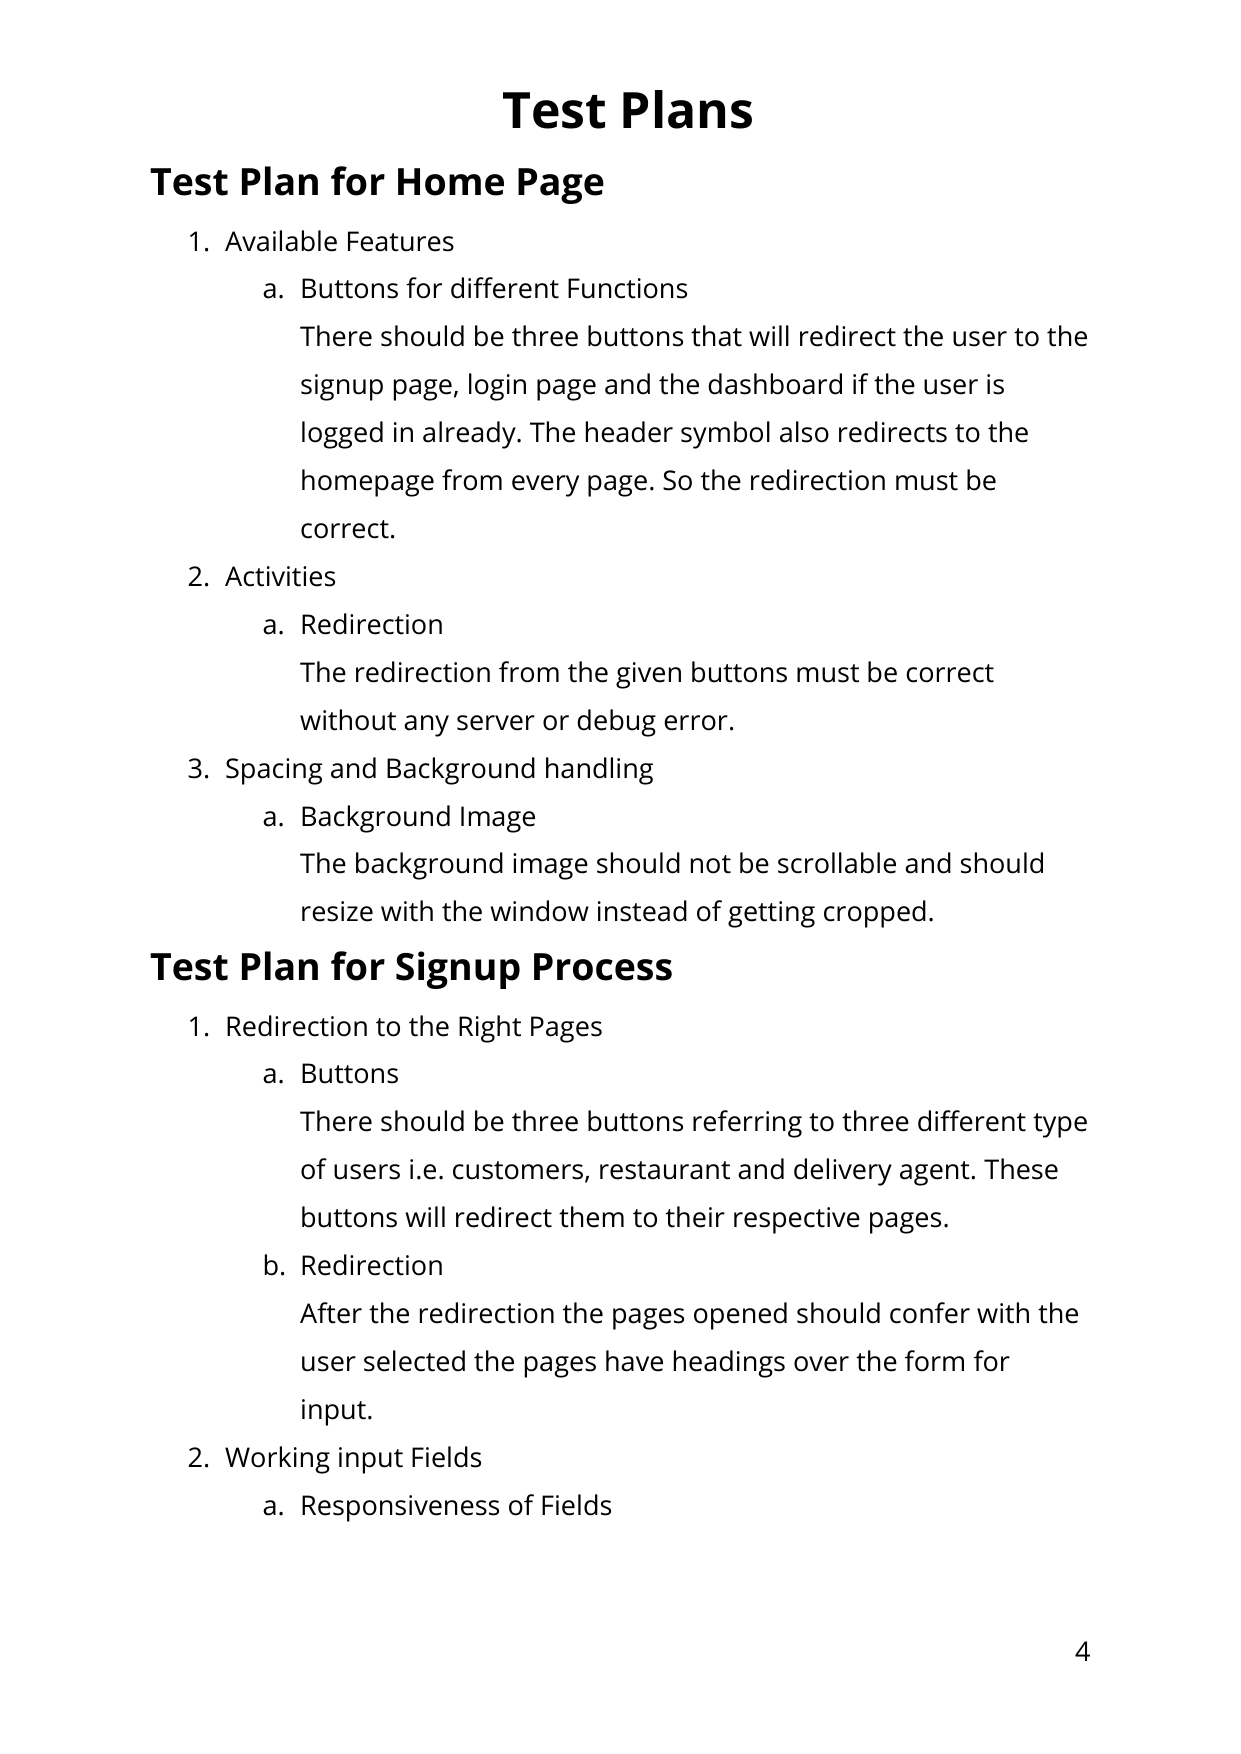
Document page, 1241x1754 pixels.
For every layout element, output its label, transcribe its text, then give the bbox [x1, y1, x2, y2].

list Available Features [187, 222, 1090, 259]
subtitle Test Plan for Signup Process [150, 941, 1090, 992]
list Buttons for different Functions [262, 270, 1090, 307]
list Redirection [262, 1247, 1090, 1283]
list Redirection to the Right Pages [187, 1007, 1090, 1044]
list Spacing and Background handling [187, 749, 1090, 786]
list Working input Fields [187, 1438, 1090, 1475]
list Activities [187, 557, 1090, 594]
text There should be three buttons that will redirect the user to the signup page, login page and the dashboard if the user is logged in already. The header symbol also redirects to the homepage from every page. So the redirection must be correct. [300, 318, 1090, 546]
list Responsiveness of Fields [262, 1486, 1090, 1523]
list Background Image [262, 797, 1090, 834]
list Buttons [262, 1055, 1090, 1092]
text There should be three buttons referring to three different type of users i.e. customers, restaurant and delivery agent. These buttons will redirect them to their respective pages. [300, 1103, 1090, 1236]
subtitle Test Plan for Home Page [150, 156, 1090, 207]
text After the redirection the pages opened should confer with the user selected the pages have headings over the form for input. [300, 1294, 1090, 1427]
subtitle Test Plans [187, 75, 1069, 143]
list Redirection [262, 605, 1090, 642]
text The redirection from the given buttons must be correct without any server or debug error. [300, 653, 1090, 738]
text The background image should not be scrollable and should resize with the window instead of getting cropped. [300, 845, 1090, 930]
